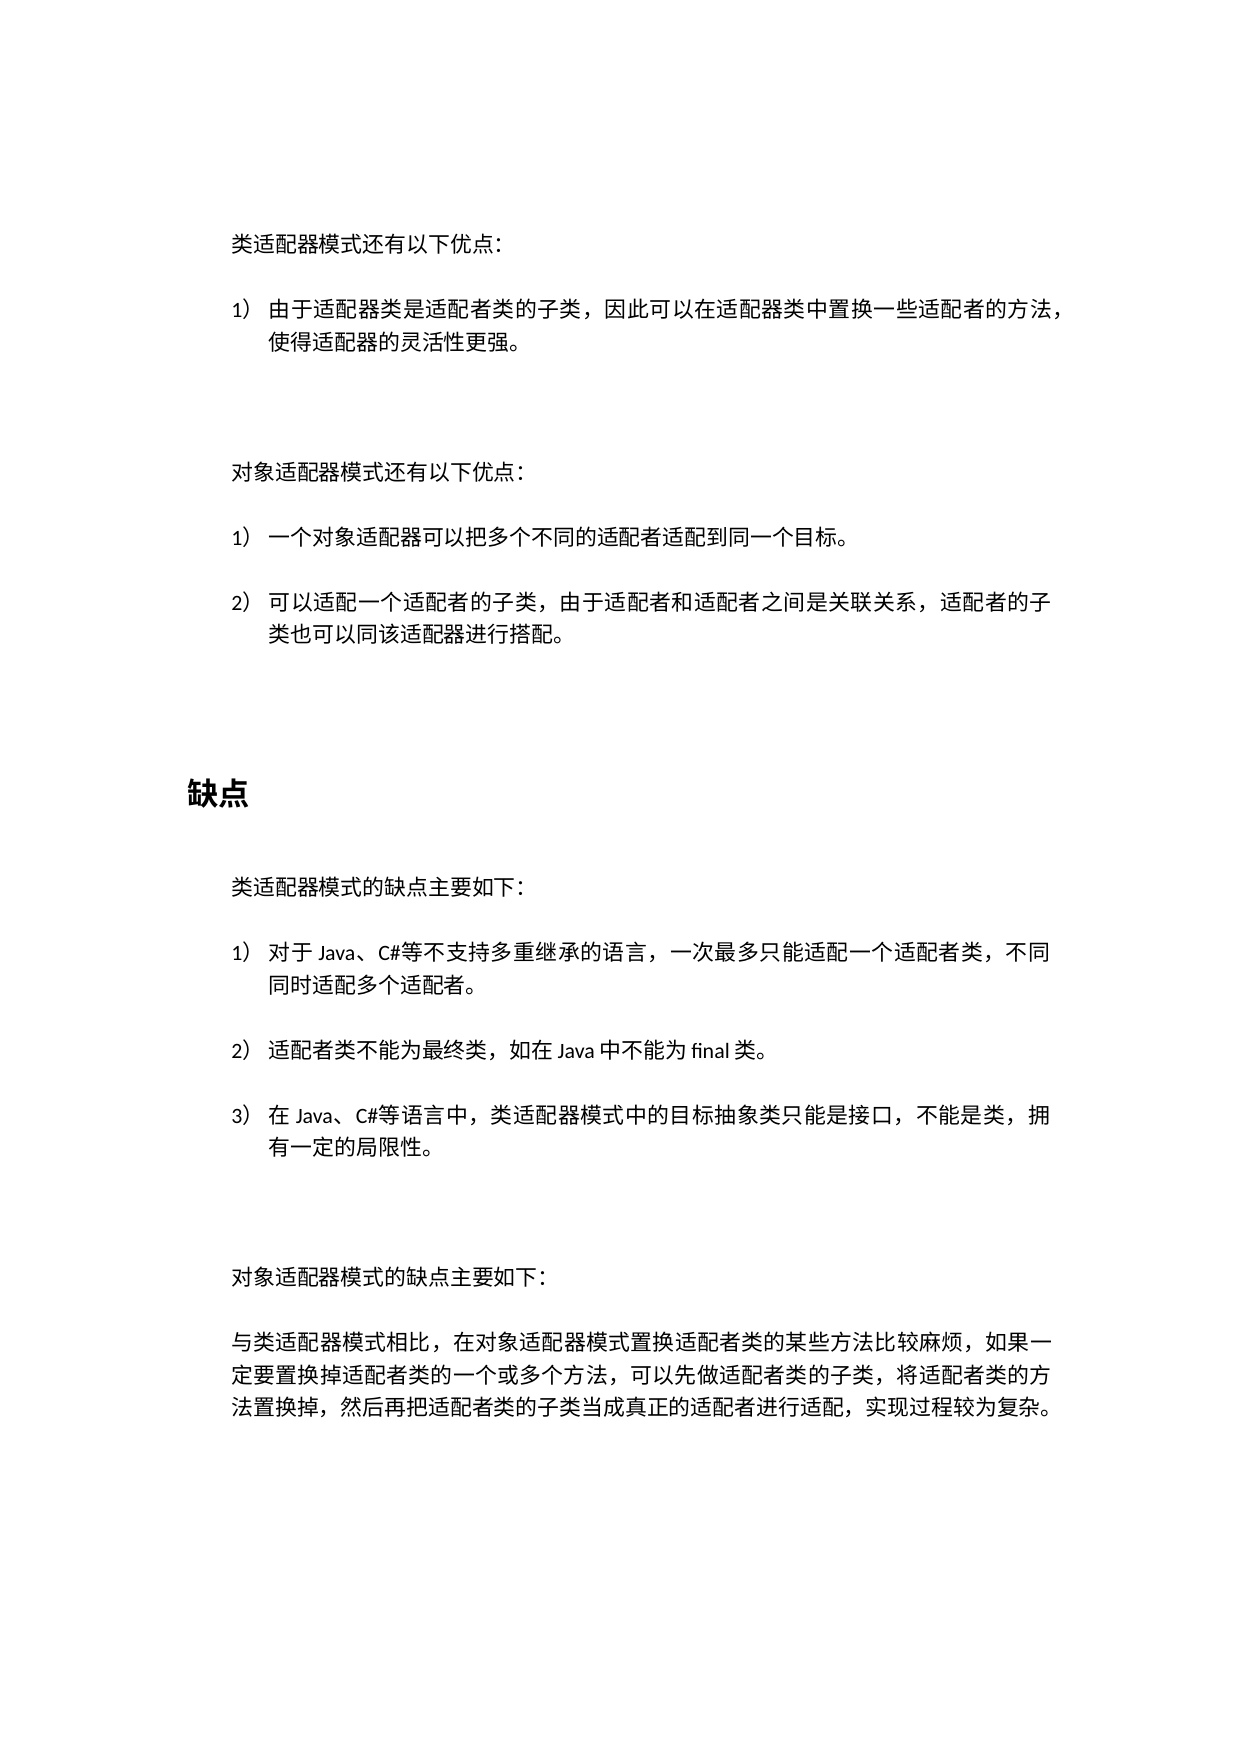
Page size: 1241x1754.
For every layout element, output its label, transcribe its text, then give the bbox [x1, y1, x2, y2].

list 在Java、C#等语言中，类适配器模式中的目标抽象类只能是接口，不能是类，拥有一定的局限性。 [231, 1097, 1053, 1162]
subtitle 缺点 [187, 759, 1053, 824]
text 对象适配器模式的缺点主要如下： [231, 1260, 1053, 1292]
text 对象适配器模式还有以下优点： [231, 454, 1053, 487]
list 对于Java、C#等不支持多重继承的语言，一次最多只能适配一个适配者类，不同同时适配多个适配者。 [231, 935, 1053, 1000]
list 可以适配一个适配者的子类，由于适配者和适配者之间是关联关系，适配者的子类也可以同该适配器进行搭配。 [231, 584, 1053, 649]
list 一个对象适配器可以把多个不同的适配者适配到同一个目标。 [231, 519, 1053, 552]
list 由于适配器类是适配者类的子类，因此可以在适配器类中置换一些适配者的方法，使得适配器的灵活性更强。 [231, 292, 1053, 357]
text 类适配器模式的缺点主要如下： [187, 870, 1053, 902]
text 与类适配器模式相比，在对象适配器模式置换适配者类的某些方法比较麻烦，如果一定要置换掉适配者类的一个或多个方法，可以先做适配者类的子类，将适配者类的方法置换掉，然后再把适配者类的子类当成真正的适配者进行适配，实现过程较为复杂。 [231, 1325, 1053, 1422]
text 类适配器模式还有以下优点： [231, 227, 1053, 259]
list 适配者类不能为最终类，如在Java中不能为final类。 [231, 1032, 1053, 1065]
